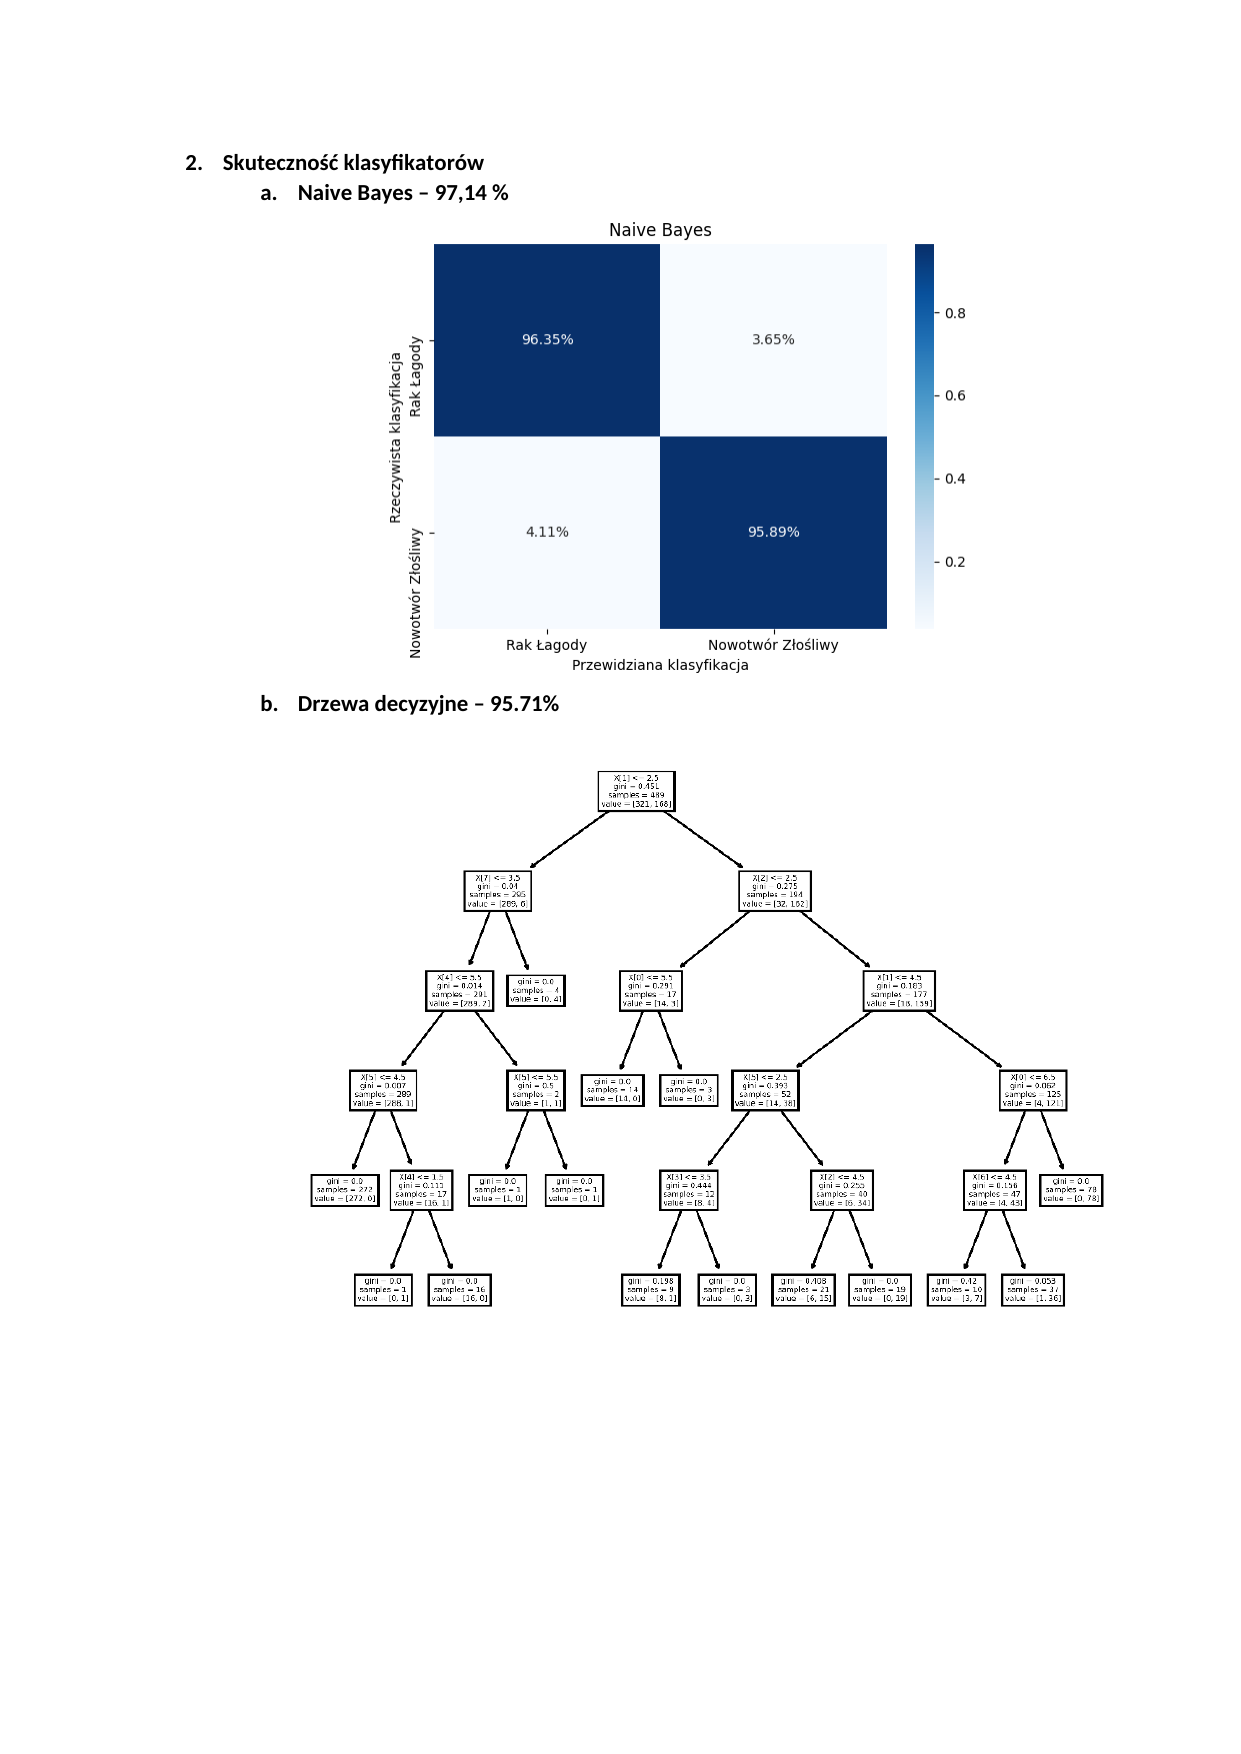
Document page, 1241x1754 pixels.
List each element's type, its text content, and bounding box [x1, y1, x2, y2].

list Naive Bayes – 97,14 % [260, 178, 1093, 206]
picture [375, 208, 1015, 688]
list Drzewa decyzyjne – 95.71% [260, 689, 1093, 717]
picture [297, 719, 1130, 1326]
list Skuteczność klasyfikatorów [185, 148, 1093, 176]
